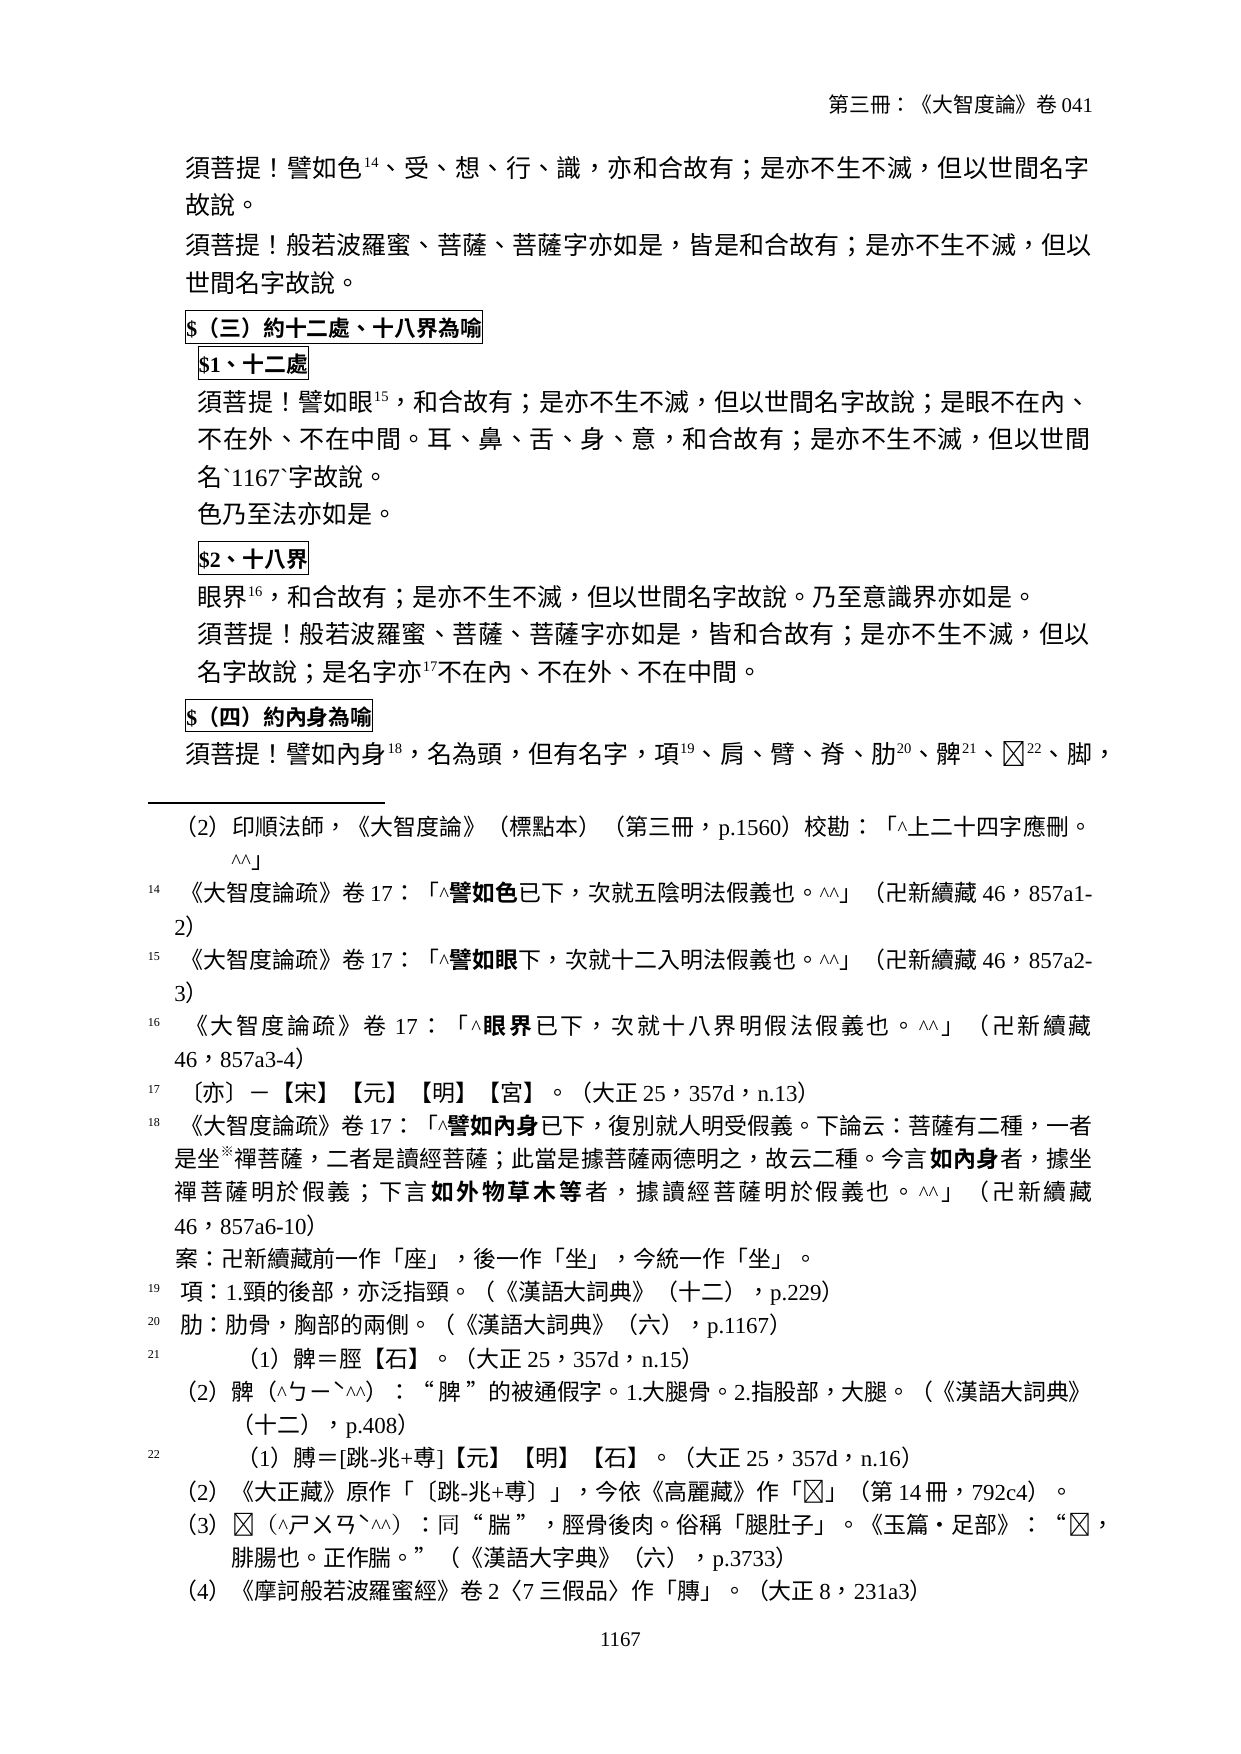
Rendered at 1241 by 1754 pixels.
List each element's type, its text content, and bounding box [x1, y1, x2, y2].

text 須菩提！譬如色、受、想、行、識，亦和合故有；是亦不生不滅，但以世間名字故說。 [185, 148, 1092, 223]
text $1、十二處 [198, 344, 1092, 382]
text 色乃至法亦如是。 [198, 494, 1092, 532]
text $2、十八界 [198, 539, 1092, 577]
text 須菩提！般若波羅蜜、菩薩、菩薩字亦如是，皆和合故有；是亦不生不滅，但以名字故說；是名字亦不在內、不在外、不在中間。 [198, 614, 1092, 689]
text 須菩提！譬如眼，和合故有；是亦不生不滅，但以世間名字故說；是眼不在內、不在外、不在中間。耳、鼻、舌、身、意，和合故有；是亦不生不滅，但以世間名`1167`字故說。 [198, 382, 1092, 494]
text 眼界，和合故有；是亦不生不滅，但以世間名字故說。乃至意識界亦如是。 [198, 577, 1092, 614]
text 須菩提！般若波羅蜜、菩薩、菩薩字亦如是，皆是和合故有；是亦不生不滅，但以世間名字故說。 [185, 225, 1092, 300]
text 須菩提！譬如內身，名為頭，但有名字，項、肩、臂、脊、肋、髀、𨄔、脚，是和合故有；是法及名字，亦不生不滅，但以名字故說；是名字亦不在內、不在外、不在中間。 [185, 734, 1092, 772]
text $（三）約十二處、十八界為喻 [185, 308, 1092, 344]
text $（四）約內身為喻 [185, 697, 1092, 734]
